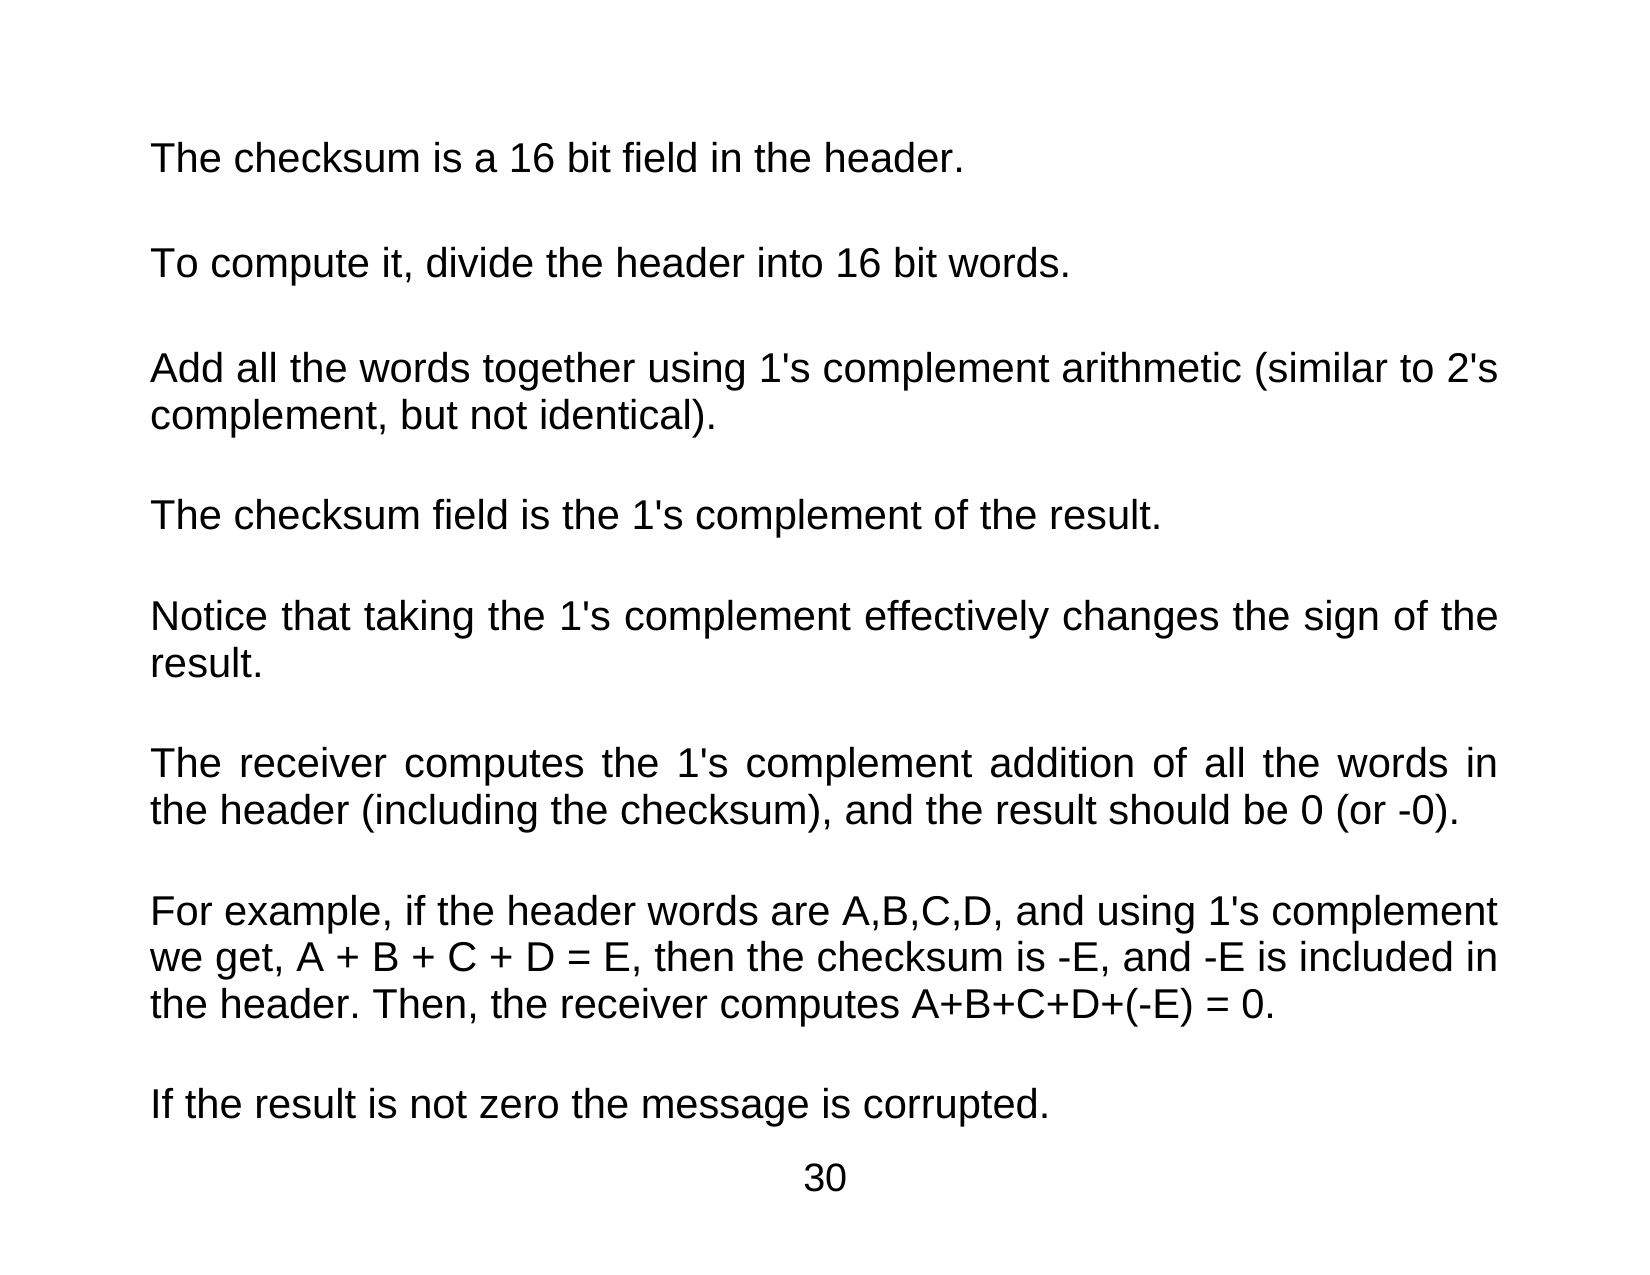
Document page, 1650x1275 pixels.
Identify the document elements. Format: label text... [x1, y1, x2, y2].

text To compute it, divide the header into 16 bit words. [150, 240, 1500, 286]
text The checksum field is the 1's complement of the result. [150, 492, 1500, 539]
text For example, if the header words are A,B,C,D, and using 1's complement we get, A + B + C + D = E, then the checksum is -E, and -E is included in the header. Then, the receiver computes A+B+C+D+(-E) = 0. [150, 887, 1500, 1027]
text If the result is not zero the message is corrupted. [150, 1081, 1500, 1128]
text The receiver computes the 1's complement addition of all the words in the header (including the checksum), and the result should be 0 (or -0). [150, 740, 1500, 833]
text The checksum is a 16 bit field in the header. [150, 135, 1500, 182]
text Notice that taking the 1's complement effectively changes the sign of the result. [150, 593, 1500, 686]
text Add all the words together using 1's complement arithmetic (similar to 2's complement, but not identical). [150, 345, 1500, 438]
